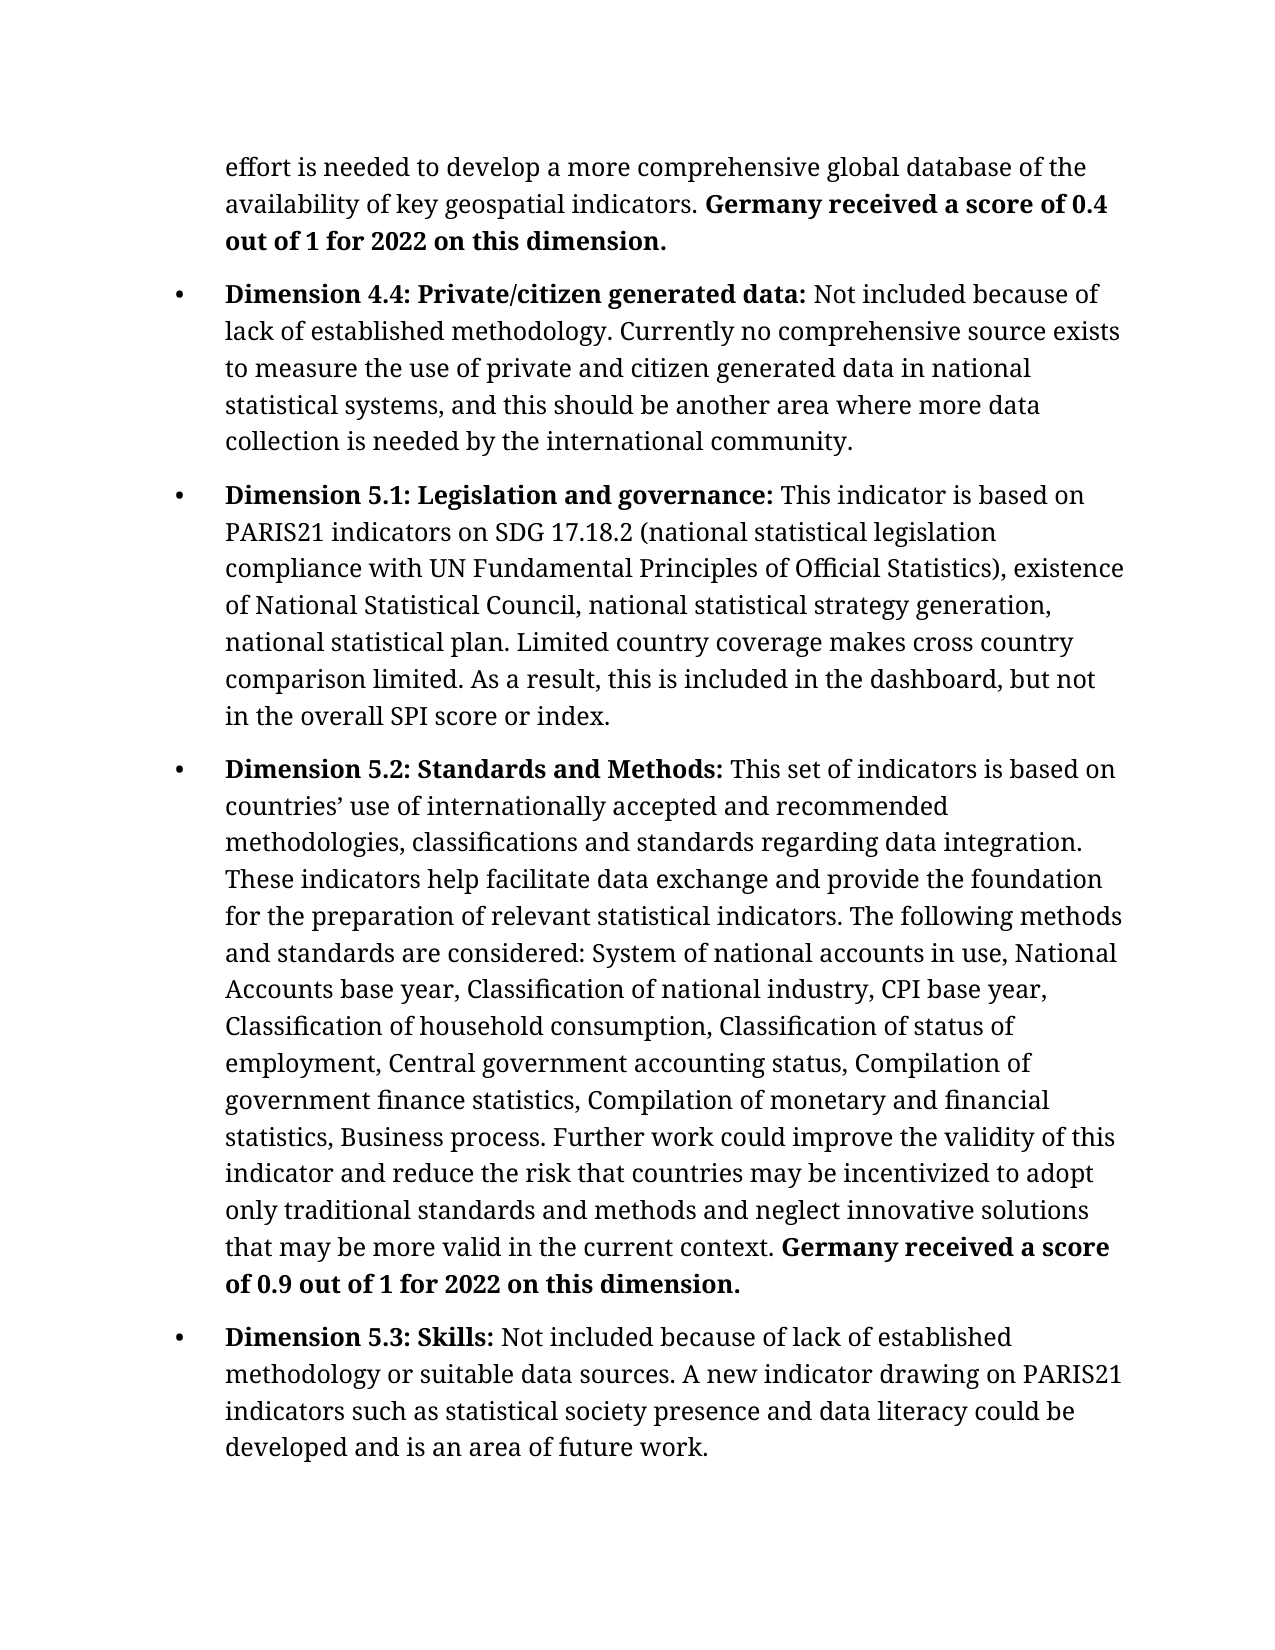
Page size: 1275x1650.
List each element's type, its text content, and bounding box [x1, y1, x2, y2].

list Dimension 4.4: Private/citizen generated data: Not included because of lack of established methodology. Currently no comprehensive source exists to measure the use of private and citizen generated data in national statistical systems, and this should be another area where more data collection is needed by the international community. [175, 277, 1125, 458]
list Dimension 5.1: Legislation and governance: This indicator is based on PARIS21 indicators on SDG 17.18.2 (national statistical legislation compliance with UN Fundamental Principles of Official Statistics), existence of National Statistical Council, national statistical strategy generation, national statistical plan. Limited country coverage makes cross country comparison limited. As a result, this is included in the dashboard, but not in the overall SPI score or index. [175, 477, 1125, 732]
list Dimension 5.2: Standards and Methods: This set of indicators is based on countries’ use of internationally accepted and recommended methodologies, classifications and standards regarding data integration. These indicators help facilitate data exchange and provide the foundation for the preparation of relevant statistical indicators. The following methods and standards are considered: System of national accounts in use, National Accounts base year, Classification of national industry, CPI base year, Classification of household consumption, Classification of status of employment, Central government accounting status, Compilation of government finance statistics, Compilation of monetary and financial statistics, Business process. Further work could improve the validity of this indicator and reduce the risk that countries may be incentivized to adopt only traditional standards and methods and neglect innovative solutions that may be more valid in the current context. Germany received a score of 0.9 out of 1 for 2022 on this dimension. [175, 752, 1125, 1300]
